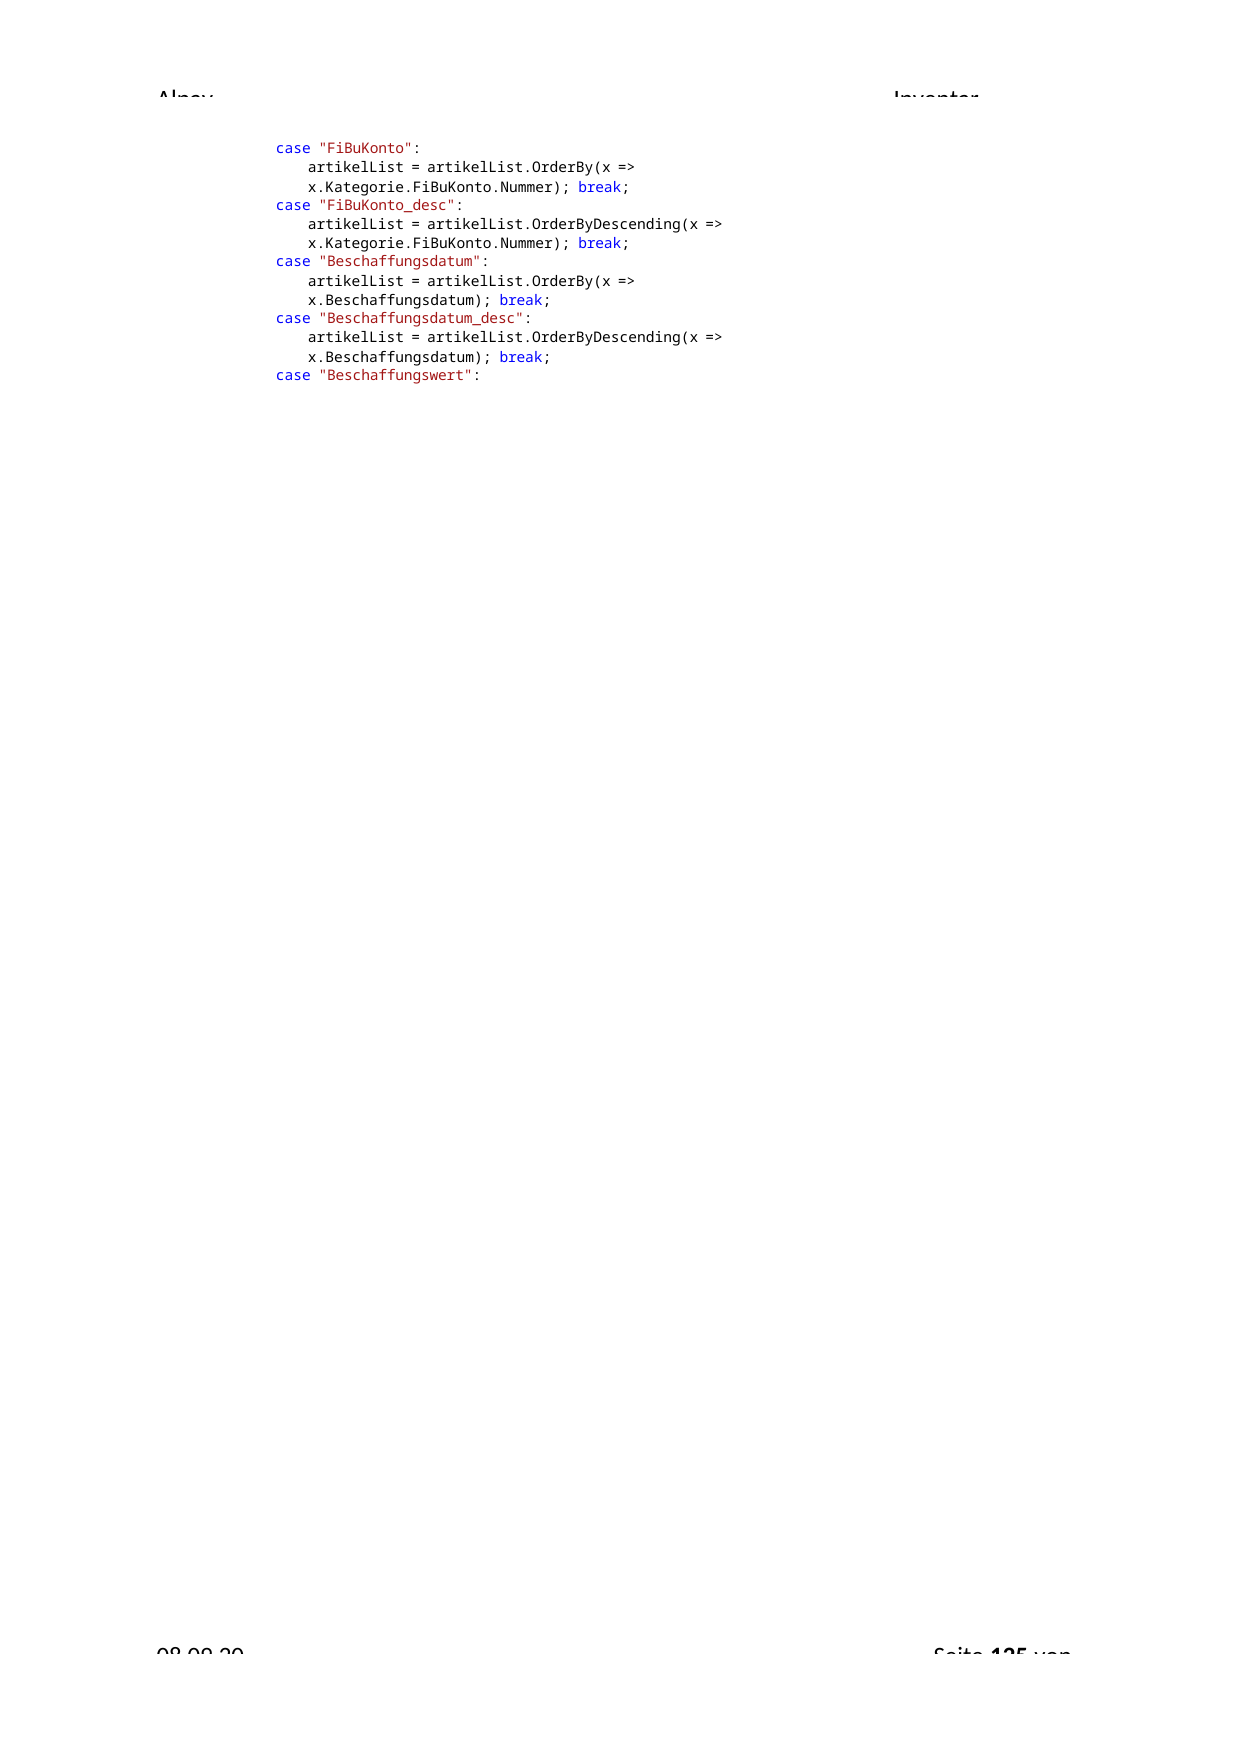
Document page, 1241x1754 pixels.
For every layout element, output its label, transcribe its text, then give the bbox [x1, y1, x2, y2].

text artikelList = artikelList.OrderBy(x => x.Beschaffungsdatum); break; [308, 270, 825, 310]
text artikelList = artikelList.OrderBy(x => x.Kategorie.FiBuKonto.Nummer); break; [308, 157, 879, 196]
text case "FiBuKonto_desc": [276, 196, 1105, 213]
text artikelList = artikelList.OrderByDescending(x => x.Beschaffungsdatum); break; [308, 327, 879, 367]
text case "Beschaffungsdatum_desc": [276, 310, 1105, 327]
text artikelList = artikelList.OrderByDescending(x => x.Kategorie.FiBuKonto.Nummer); break; [308, 213, 973, 253]
text case "Beschaffungsdatum": [276, 253, 1105, 270]
text case "FiBuKonto": [276, 139, 1105, 156]
text case "Beschaffungswert": [276, 367, 1105, 384]
